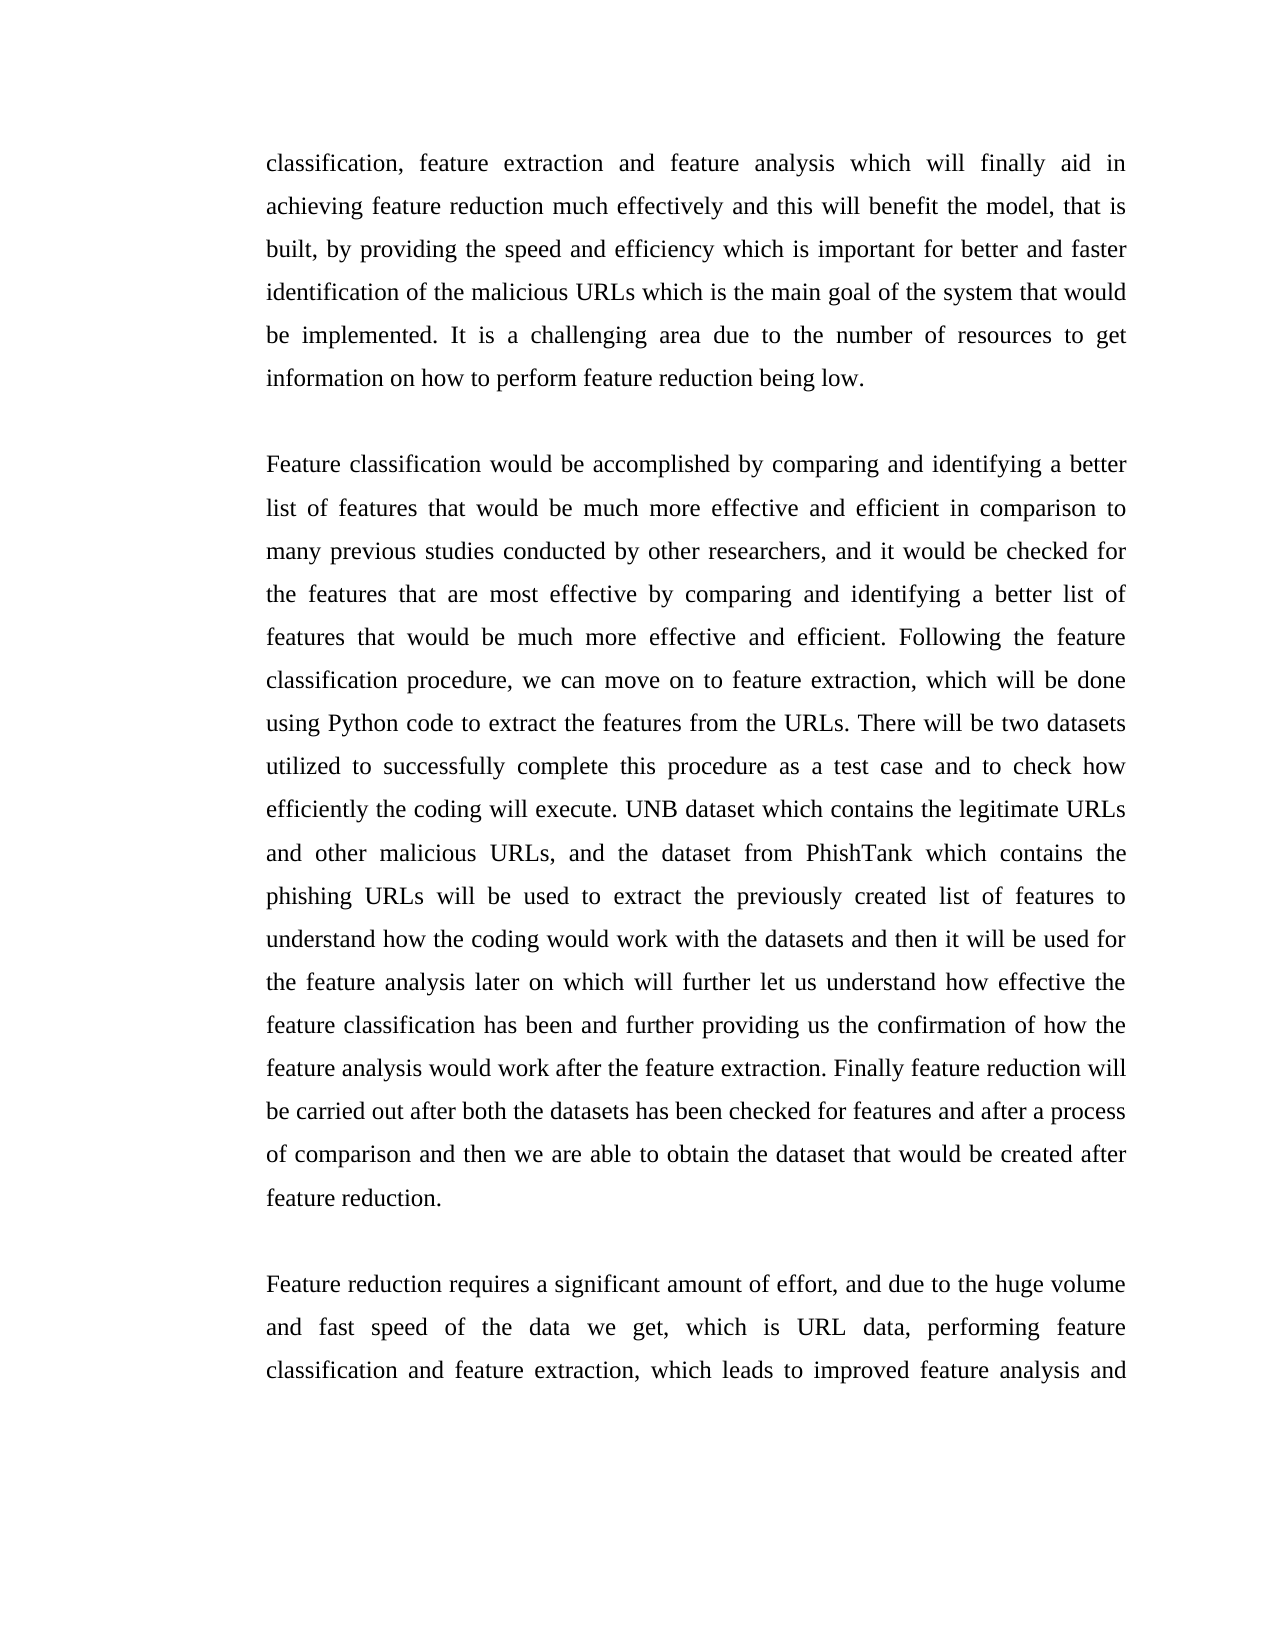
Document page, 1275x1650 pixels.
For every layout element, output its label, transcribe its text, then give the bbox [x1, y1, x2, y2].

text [266, 148, 1127, 392]
text Feature classification would be accomplished by comparing and identifying a better list of features that would be much more effective and efficient in comparison to many previous studies conducted by other researchers, and it would be checked for the features that are most effective by comparing and identifying a better list of features that would be much more effective and efficient. Following the feature classification procedure, we can move on to feature extraction, which will be done using Python code to extract the features from the URLs. There will be two datasets utilized to successfully complete this procedure as a test case and to check how efficiently the coding will execute. UNB dataset which contains the legitimate URLs and other malicious URLs, and the dataset from PhishTank which contains the phishing URLs will be used to extract the previously created list of features to understand how the coding would work with the datasets and then it will be used for the feature analysis later on which will further let us understand how effective the feature classification has been and further providing us the confirmation of how the feature analysis would work after the feature extraction. Finally feature reduction will be carried out after both the datasets has been checked for features and after a process of comparison and then we are able to obtain the dataset that would be created after feature reduction. [266, 449, 1127, 1211]
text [266, 1269, 1127, 1384]
